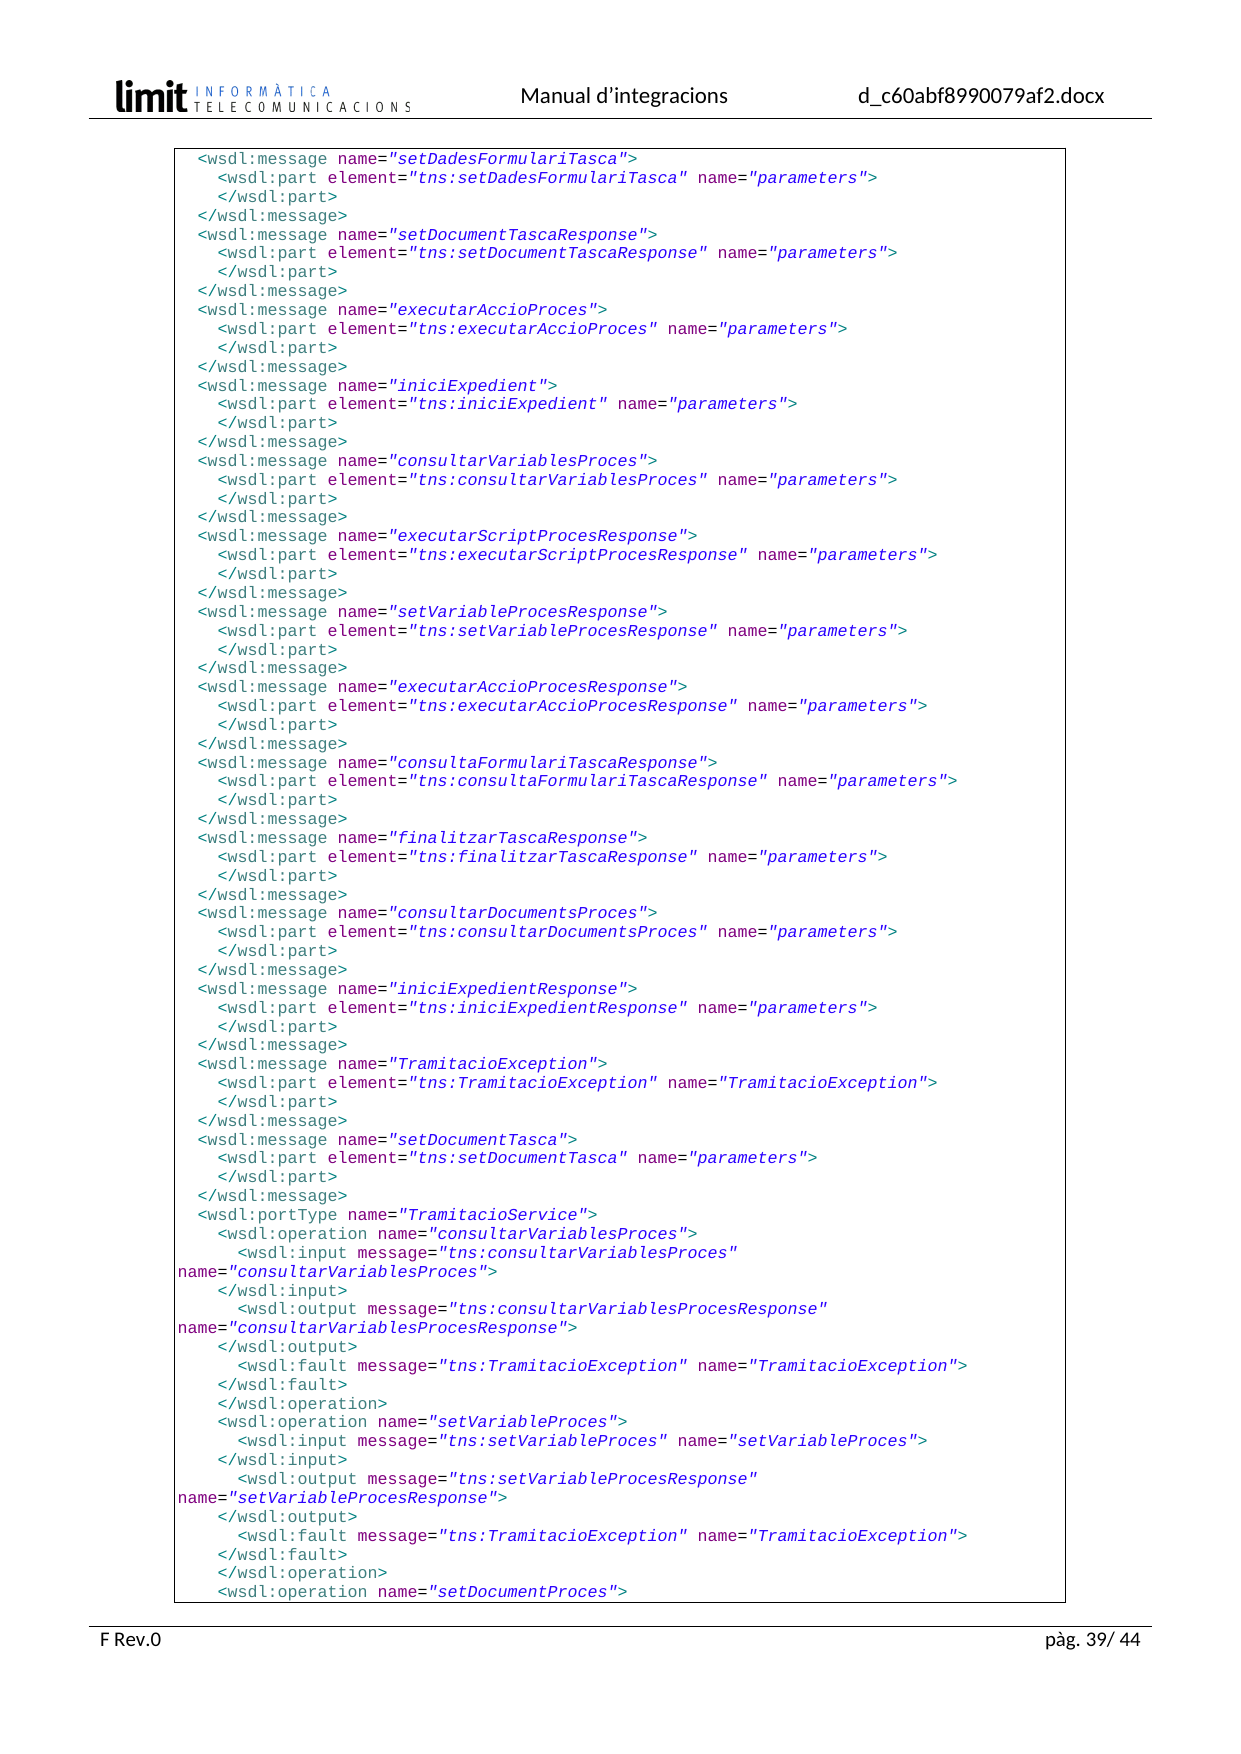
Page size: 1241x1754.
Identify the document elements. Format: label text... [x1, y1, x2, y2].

text </wsdl:message> [177, 584, 1063, 603]
text <wsdl:message name="executarAccioProcesResponse"> [177, 679, 1063, 698]
text <wsdl:message name="executarScriptProcesResponse"> [177, 528, 1063, 547]
text </wsdl:part> [177, 641, 1063, 660]
text </wsdl:output> [177, 1508, 1063, 1527]
text <wsdl:part element="tns:consultarDocumentsProces" name="parameters"> [177, 924, 1063, 943]
text </wsdl:part> [177, 415, 1063, 434]
text <wsdl:fault message="tns:TramitacioException" name="TramitacioException"> [177, 1357, 1063, 1376]
text <wsdl:output message="tns:setVariableProcesResponse" name="setVariableProcesResponse"> [177, 1471, 1063, 1508]
text <wsdl:input message="tns:setVariableProces" name="setVariableProces"> [177, 1433, 1063, 1452]
text <wsdl:part element="tns:setDocumentTascaResponse" name="parameters"> [177, 245, 1063, 264]
text <wsdl:message name="TramitacioException"> [177, 1056, 1063, 1075]
text </wsdl:message> [177, 358, 1063, 377]
text </wsdl:message> [177, 207, 1063, 226]
text </wsdl:input> [177, 1452, 1063, 1471]
text <wsdl:part element="tns:setVariableProcesResponse" name="parameters"> [177, 622, 1063, 641]
text <wsdl:part element="tns:executarAccioProces" name="parameters"> [177, 321, 1063, 339]
text <wsdl:operation name="setDocumentProces"> [177, 1584, 1063, 1602]
text </wsdl:part> [177, 490, 1063, 509]
text <wsdl:fault message="tns:TramitacioException" name="TramitacioException"> [177, 1527, 1063, 1546]
text </wsdl:operation> [177, 1565, 1063, 1584]
text </wsdl:message> [177, 660, 1063, 679]
text </wsdl:part> [177, 188, 1063, 207]
text <wsdl:message name="executarAccioProces"> [177, 302, 1063, 321]
text <wsdl:part element="tns:finalitzarTascaResponse" name="parameters"> [177, 848, 1063, 867]
text <wsdl:message name="setDocumentTascaResponse"> [177, 226, 1063, 245]
text <wsdl:message name="consultarDocumentsProces"> [177, 905, 1063, 924]
text </wsdl:message> [177, 811, 1063, 829]
text <wsdl:portType name="TramitacioService"> [177, 1207, 1063, 1226]
text <wsdl:part element="tns:executarScriptProcesResponse" name="parameters"> [177, 547, 1063, 566]
text <wsdl:part element="tns:consultarVariablesProces" name="parameters"> [177, 471, 1063, 490]
text </wsdl:message> [177, 1188, 1063, 1207]
text <wsdl:part element="tns:iniciExpedientResponse" name="parameters"> [177, 999, 1063, 1018]
text <wsdl:input message="tns:consultarVariablesProces" name="consultarVariablesProces"> [177, 1244, 1063, 1282]
text </wsdl:part> [177, 264, 1063, 283]
text <wsdl:part element="tns:setDadesFormulariTasca" name="parameters"> [177, 170, 1063, 188]
text </wsdl:part> [177, 1169, 1063, 1188]
text </wsdl:part> [177, 943, 1063, 962]
text <wsdl:operation name="setVariableProces"> [177, 1414, 1063, 1433]
text <wsdl:operation name="consultarVariablesProces"> [177, 1226, 1063, 1244]
text </wsdl:operation> [177, 1395, 1063, 1414]
text </wsdl:message> [177, 962, 1063, 980]
text <wsdl:part element="tns:TramitacioException" name="TramitacioException"> [177, 1075, 1063, 1093]
text <wsdl:message name="setDocumentTasca"> [177, 1131, 1063, 1150]
text <wsdl:part element="tns:consultaFormulariTascaResponse" name="parameters"> [177, 773, 1063, 792]
text </wsdl:message> [177, 735, 1063, 754]
text <wsdl:part element="tns:executarAccioProcesResponse" name="parameters"> [177, 698, 1063, 716]
text </wsdl:part> [177, 1018, 1063, 1037]
text </wsdl:output> [177, 1339, 1063, 1357]
text </wsdl:fault> [177, 1546, 1063, 1565]
text <wsdl:part element="tns:setDocumentTasca" name="parameters"> [177, 1150, 1063, 1169]
text </wsdl:message> [177, 1112, 1063, 1131]
text <wsdl:message name="finalitzarTascaResponse"> [177, 829, 1063, 848]
text </wsdl:input> [177, 1282, 1063, 1301]
text <wsdl:message name="iniciExpedient"> [177, 377, 1063, 396]
text </wsdl:part> [177, 339, 1063, 358]
text <wsdl:message name="iniciExpedientResponse"> [177, 980, 1063, 999]
text </wsdl:part> [177, 792, 1063, 811]
text <wsdl:message name="setVariableProcesResponse"> [177, 603, 1063, 622]
text <wsdl:part element="tns:iniciExpedient" name="parameters"> [177, 396, 1063, 415]
text </wsdl:message> [177, 1037, 1063, 1056]
text </wsdl:part> [177, 566, 1063, 584]
text </wsdl:message> [177, 283, 1063, 302]
text </wsdl:message> [177, 509, 1063, 528]
text <wsdl:message name="setDadesFormulariTasca"> [175, 149, 1065, 170]
text </wsdl:fault> [177, 1376, 1063, 1395]
text </wsdl:part> [177, 716, 1063, 735]
text </wsdl:part> [177, 1093, 1063, 1112]
text <wsdl:output message="tns:consultarVariablesProcesResponse" name="consultarVariablesProcesResponse"> [177, 1301, 1063, 1339]
text </wsdl:message> [177, 886, 1063, 905]
text <wsdl:message name="consultarVariablesProces"> [177, 452, 1063, 471]
picture [116, 80, 410, 112]
text </wsdl:part> [177, 867, 1063, 886]
text </wsdl:message> [177, 434, 1063, 452]
text <wsdl:message name="consultaFormulariTascaResponse"> [177, 754, 1063, 773]
